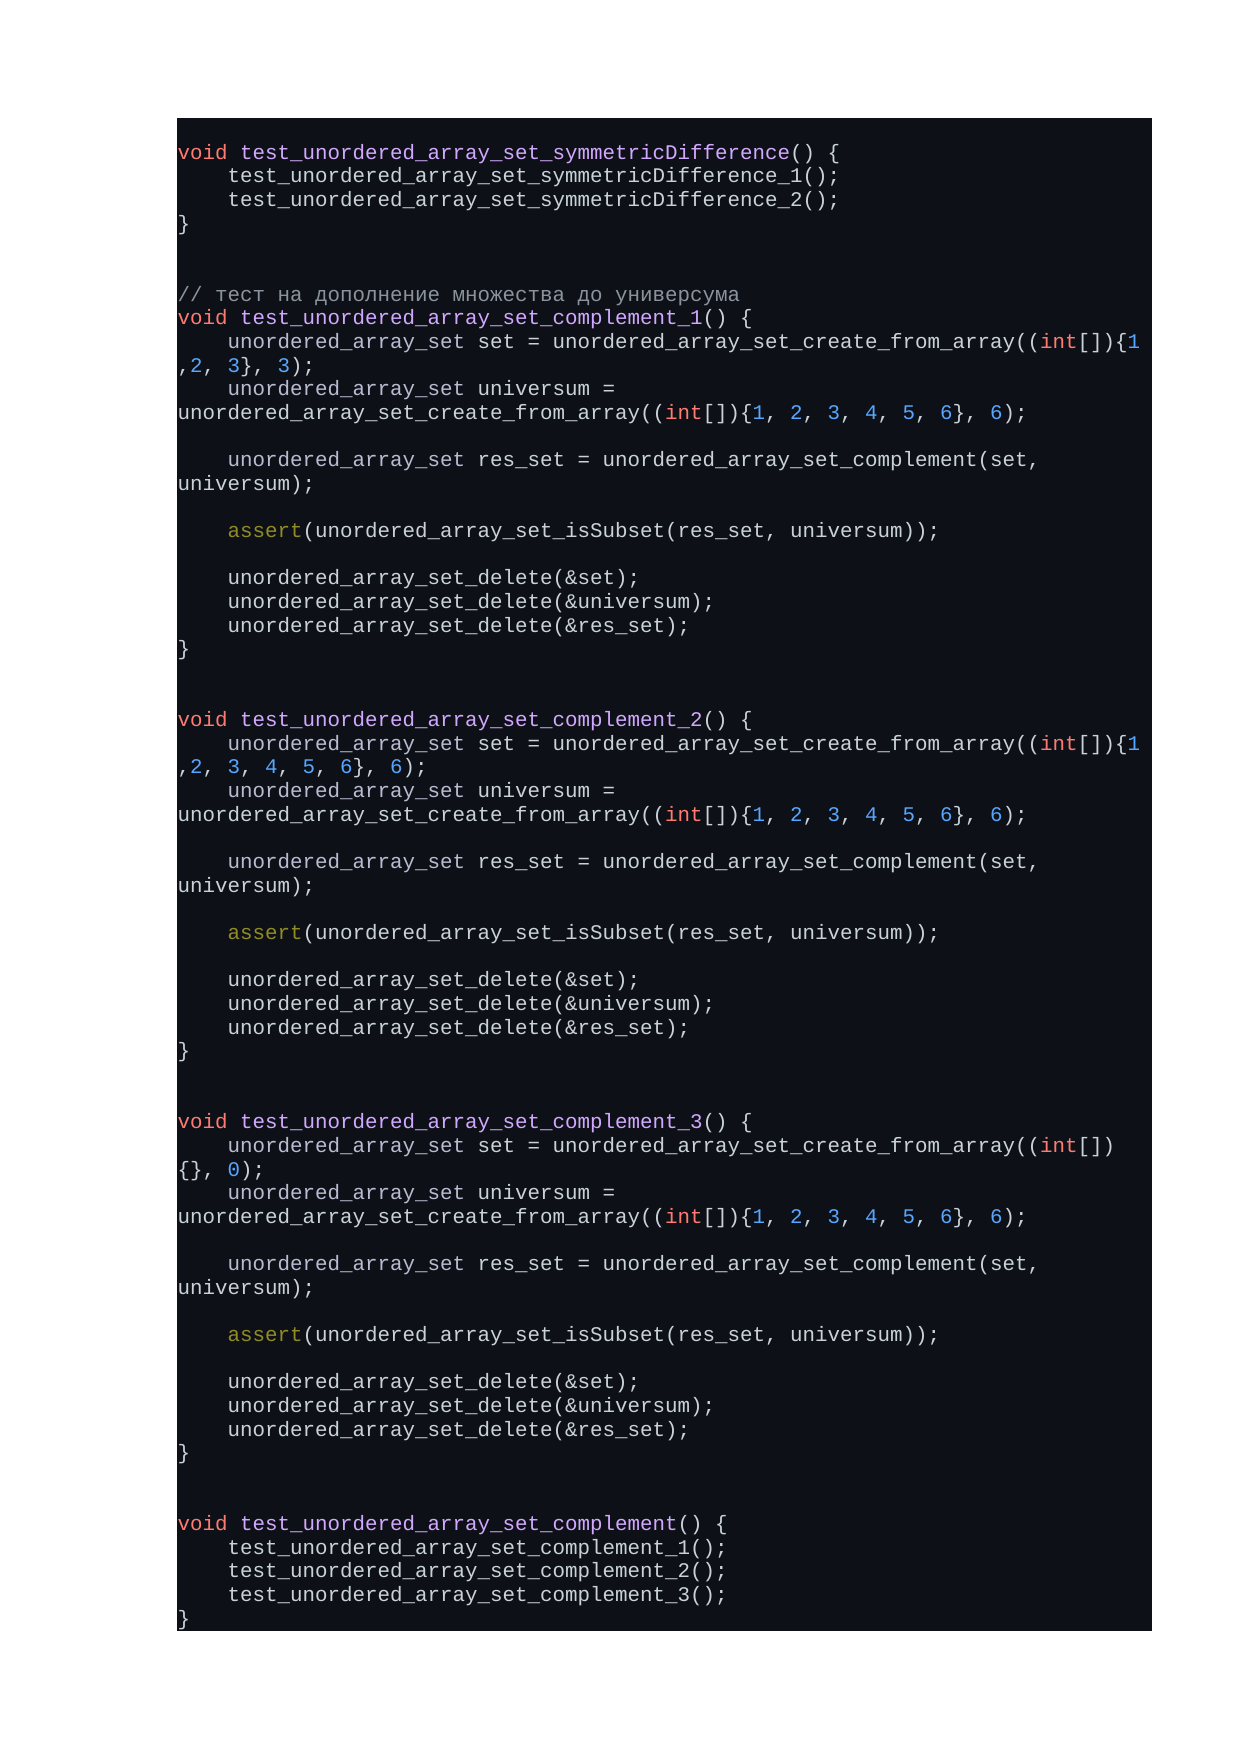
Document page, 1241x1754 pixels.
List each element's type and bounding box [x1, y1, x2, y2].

text [177, 118, 1152, 1631]
